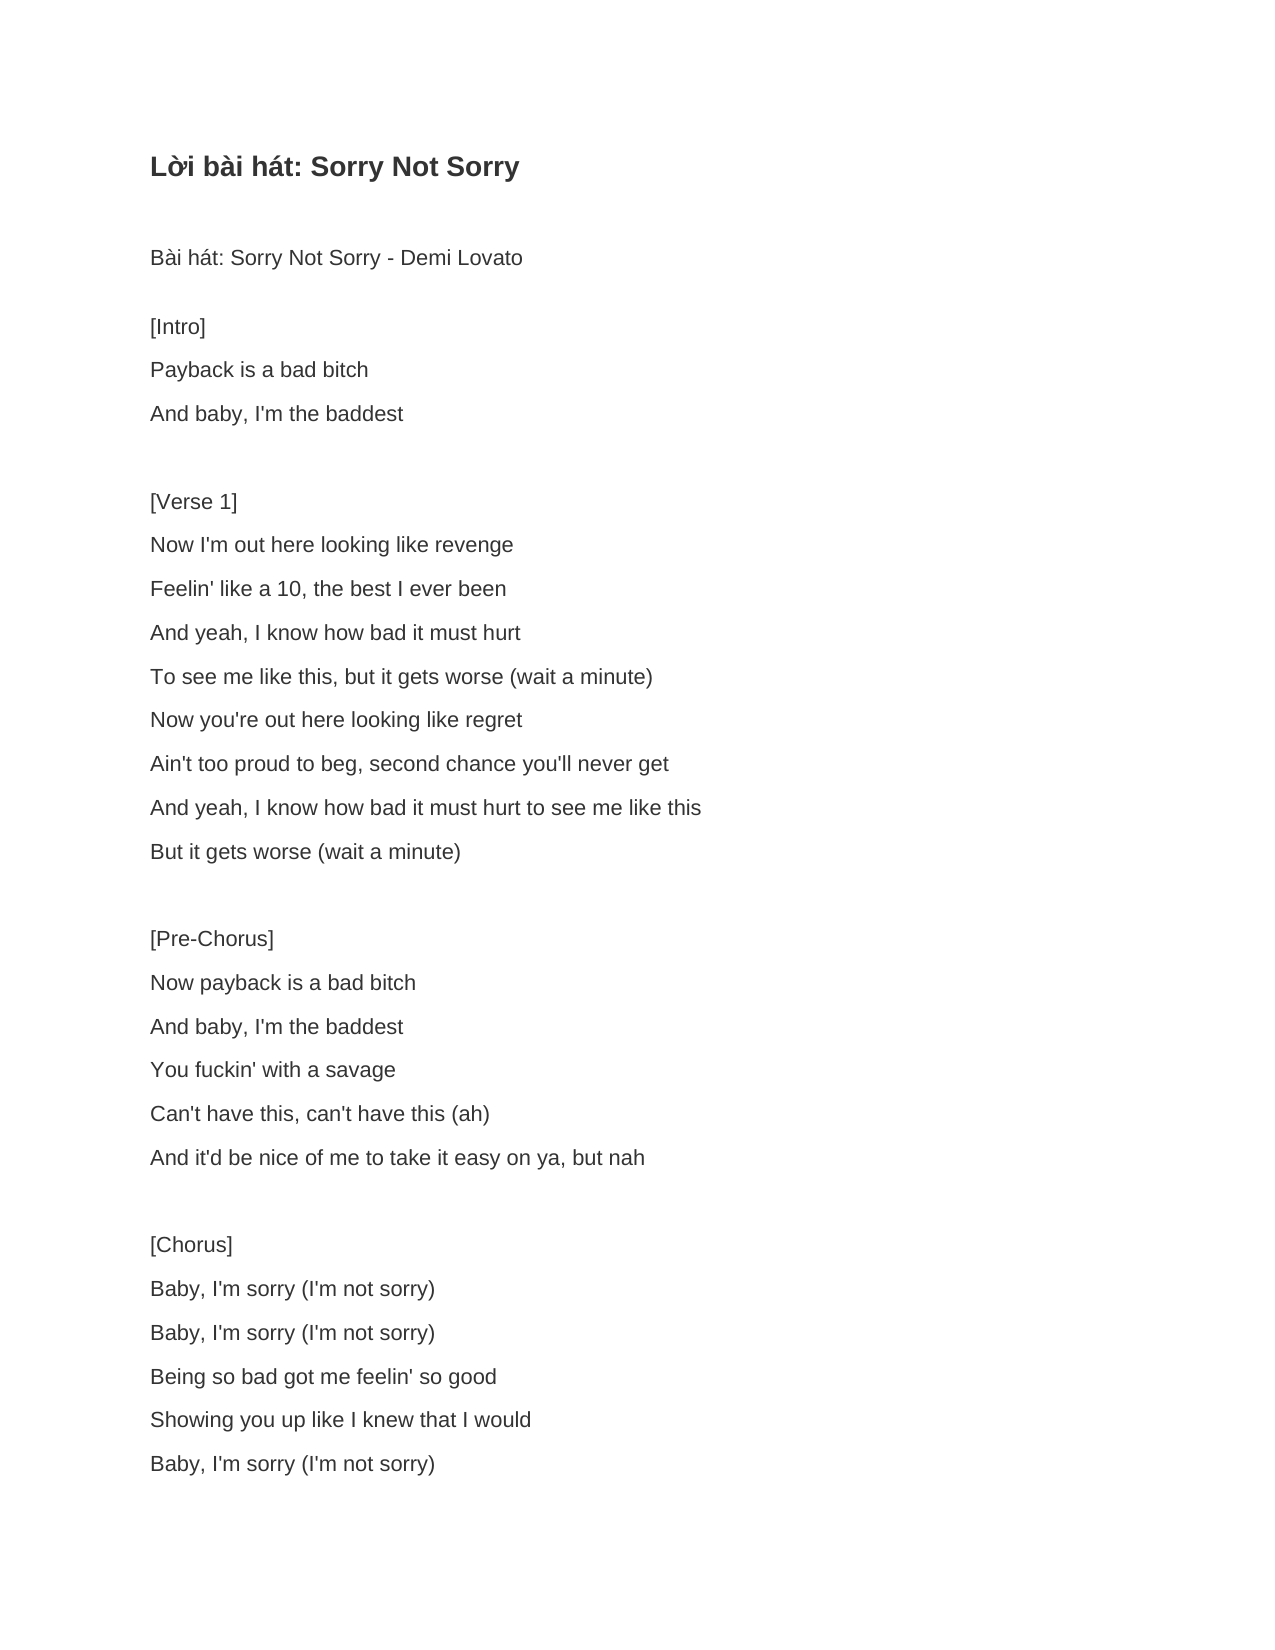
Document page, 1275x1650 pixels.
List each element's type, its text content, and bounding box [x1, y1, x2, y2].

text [150, 226, 1125, 1476]
text Lời bài hát: Sorry Not Sorry [150, 150, 1125, 182]
